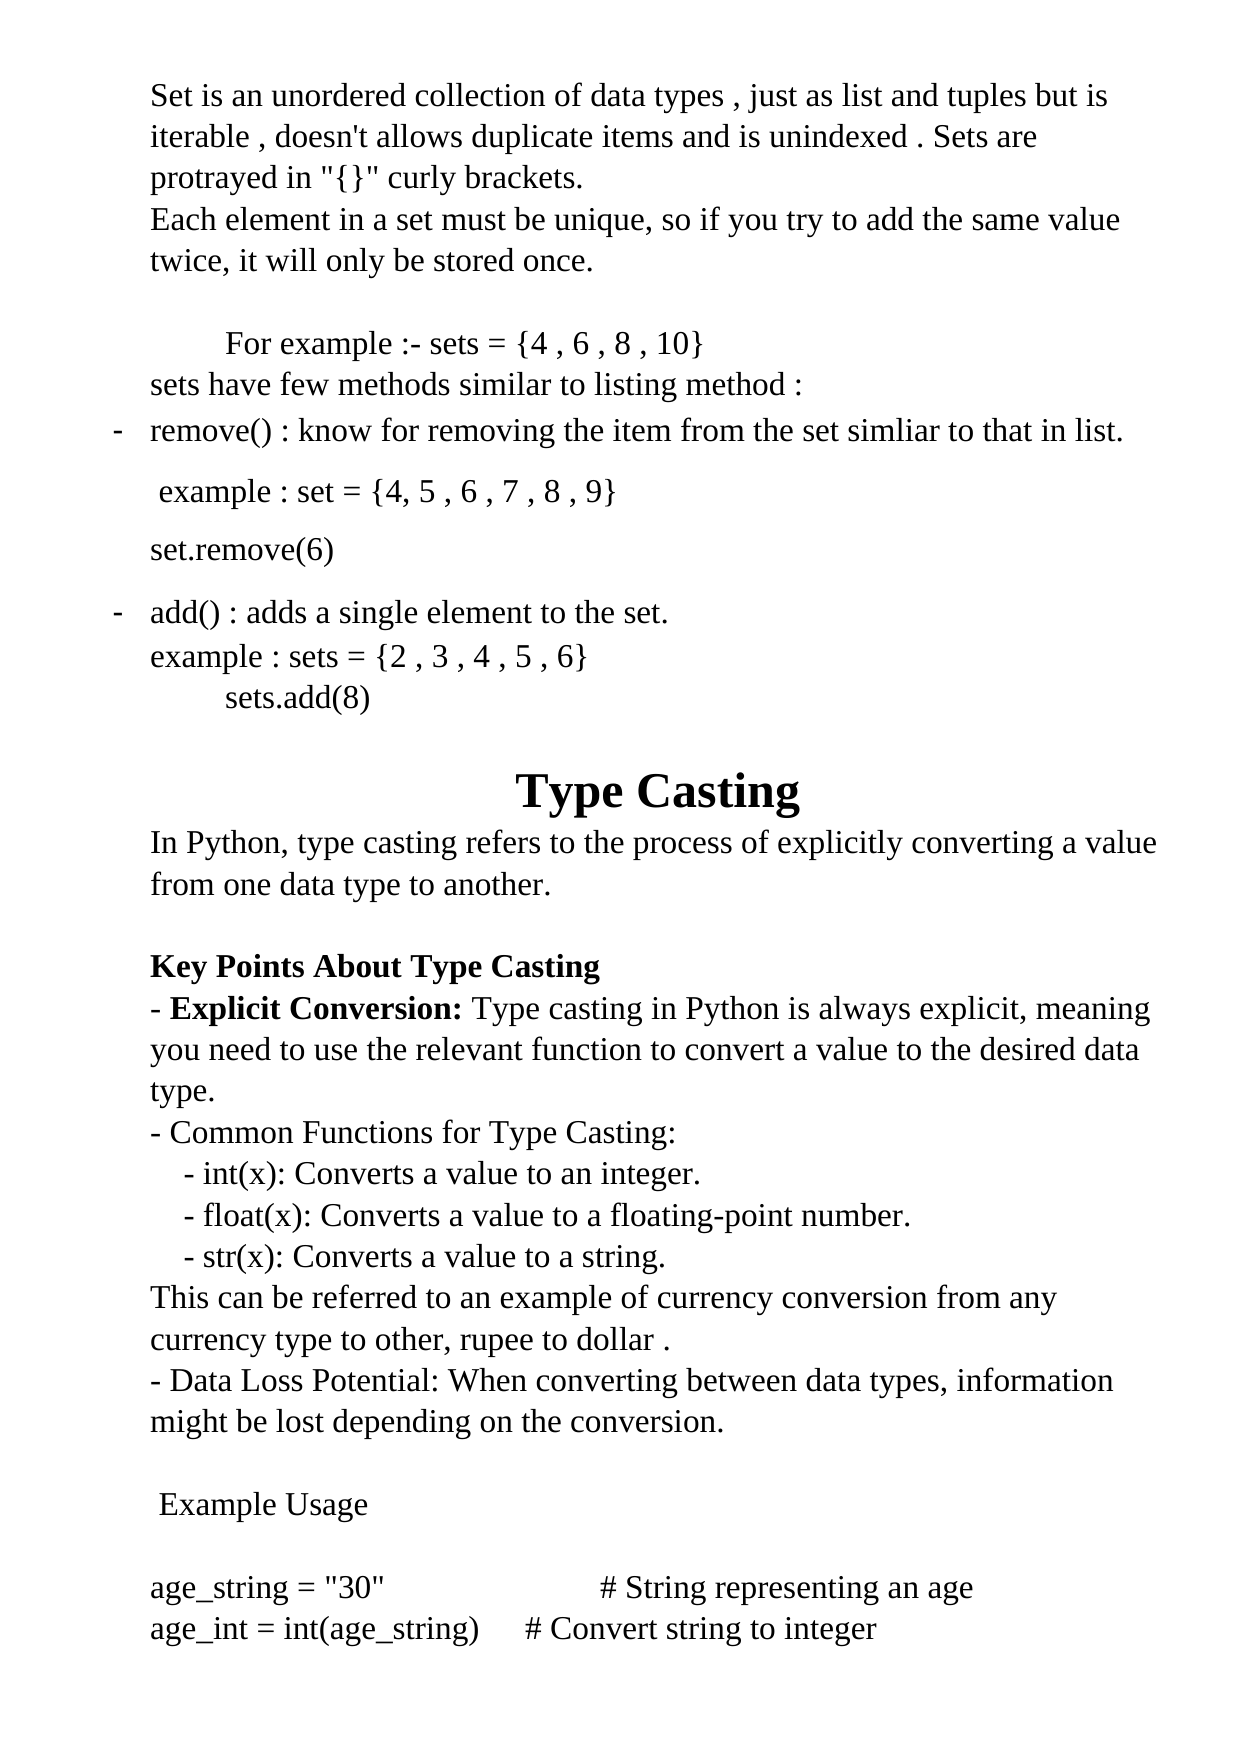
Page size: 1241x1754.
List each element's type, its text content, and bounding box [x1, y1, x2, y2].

list Each element in a set must be unique, so if you try to add the same value twice, it will only be stored once. [150, 199, 1165, 279]
list - float(x): Converts a value to a floating-point number. [150, 1195, 1165, 1233]
list - int(x): Converts a value to an integer. [150, 1153, 1165, 1192]
list example : sets = {2 , 3 , 4 , 5 , 6} [150, 636, 1165, 675]
list add() : adds a single element to the set. [112, 587, 1165, 633]
list remove() : know for removing the item from the set simliar to that in list. [112, 406, 1165, 451]
list - Explicit Conversion: Type casting in Python is always explicit, meaning you need to use the relevant function to convert a value to the desired data type. [150, 988, 1165, 1109]
list age_int = int(age_string) # Convert string to integer [150, 1608, 1165, 1647]
list - str(x): Converts a value to a string. [150, 1236, 1165, 1274]
list - Data Loss Potential: When converting between data types, information might be lost depending on the conversion. [150, 1360, 1165, 1440]
list Set is an unordered collection of data types , just as list and tuples but is iterable , doesn't allows duplicate items and is unindexed . Sets are protrayed in "{}" curly brackets. [150, 75, 1165, 196]
list In Python, type casting refers to the process of explicitly converting a value from one data type to another. [150, 823, 1165, 902]
list Example Usage [150, 1484, 1165, 1523]
list For example :- sets = {4 , 6 , 8 , 10} [150, 323, 1165, 361]
list sets.add(8) [150, 678, 1165, 716]
list Key Points About Type Casting [150, 947, 1165, 985]
text example : set = {4, 5 , 6 , 7 , 8 , 9} [112, 471, 1165, 510]
list Type Casting [150, 761, 1165, 818]
list - Common Functions for Type Casting: [150, 1112, 1165, 1150]
list sets have few methods similar to listing method : [150, 364, 1165, 403]
list age_string = "30" # String representing an age [150, 1567, 1165, 1605]
list This can be referred to an example of currency conversion from any currency type to other, rupee to dollar . [150, 1277, 1165, 1357]
text set.remove(6) [75, 529, 1165, 568]
